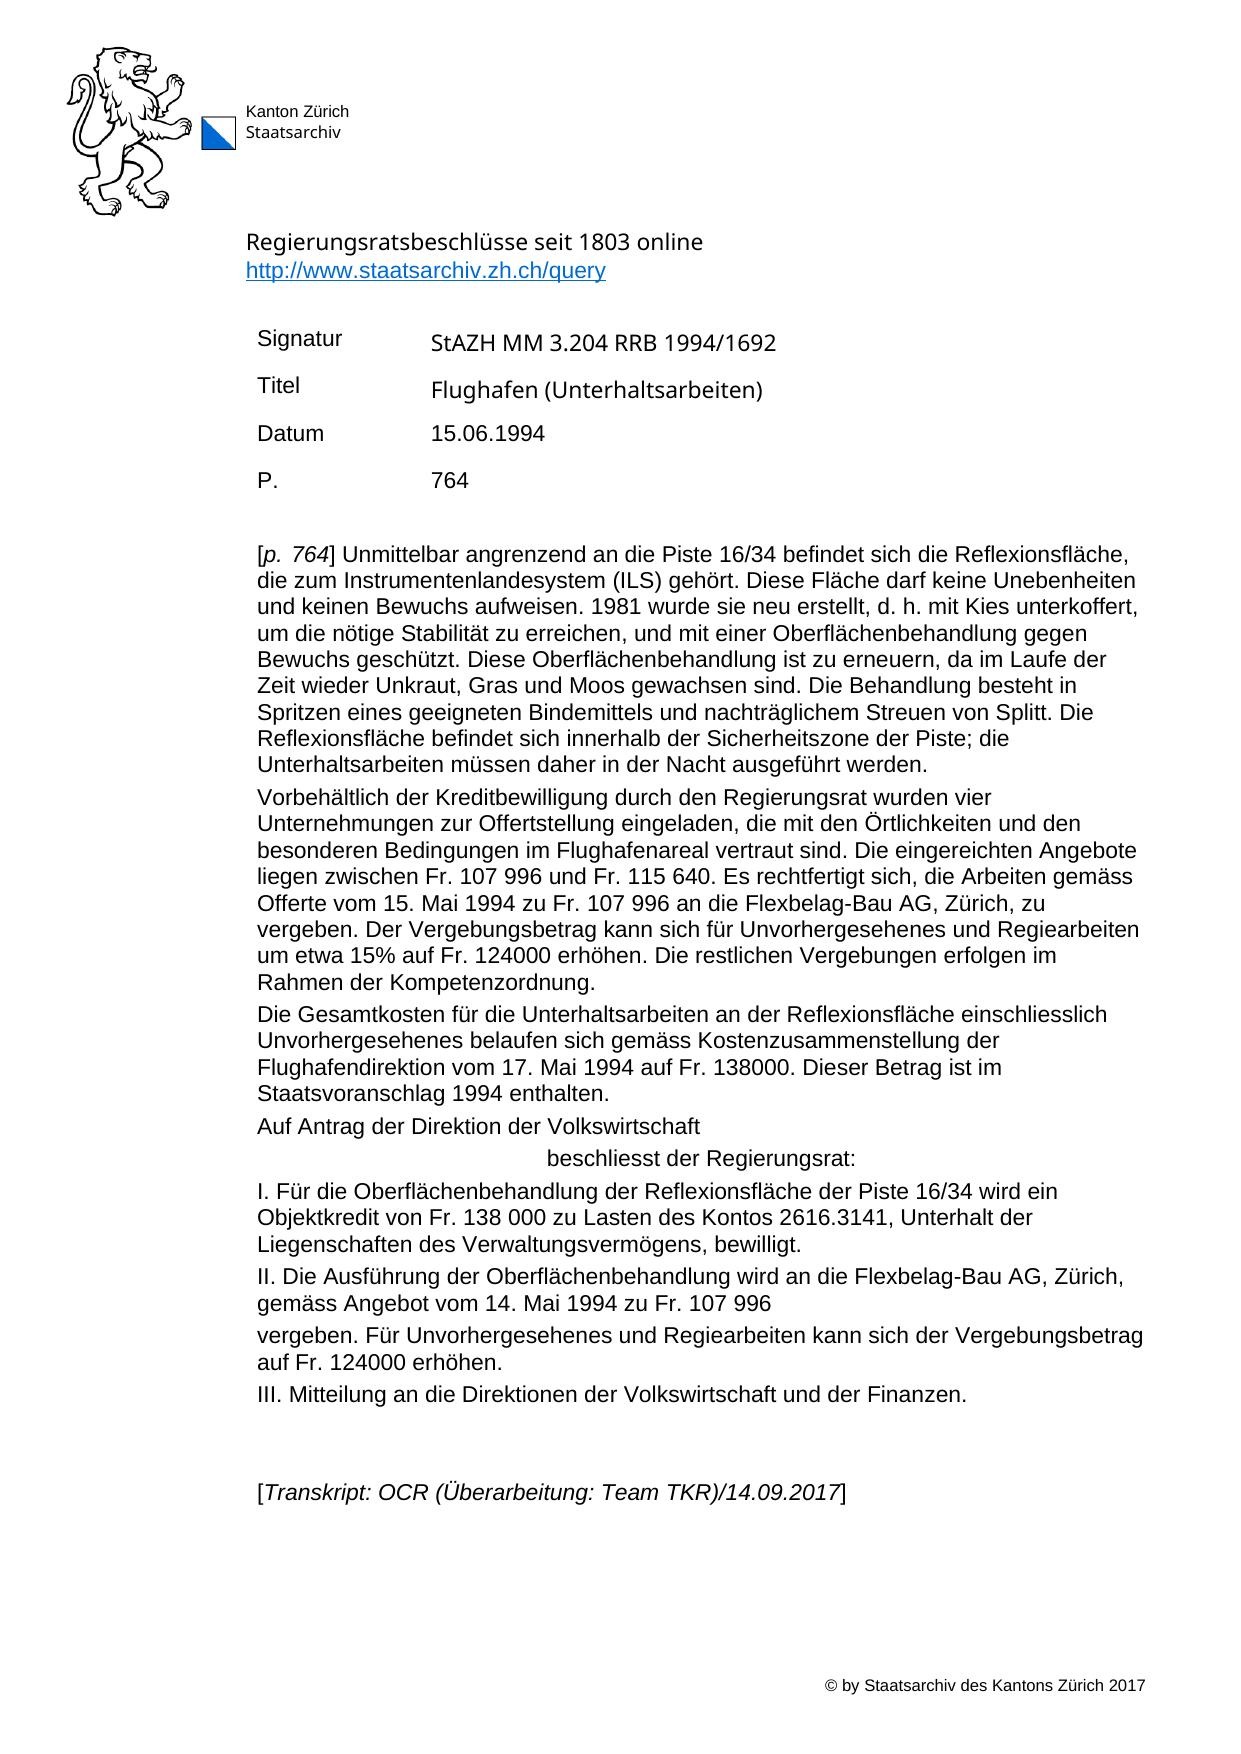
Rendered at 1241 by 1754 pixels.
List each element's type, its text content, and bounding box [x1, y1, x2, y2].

table_cell Titel [246, 366, 419, 413]
table_cell Flughafen (Unterhaltsarbeiten) [419, 366, 1119, 413]
table_cell Datum [246, 414, 419, 461]
text [Transkript: OCR (Überarbeitung: Team TKR)/14.09.2017] [257, 1479, 1146, 1505]
text Die Gesamtkosten für die Unterhaltsarbeiten an der Reflexionsfläche einschliesslich Unvorhergesehenes belaufen sich gemäss Kostenzusammenstellung der Flughafendirektion vom 17. Mai 1994 auf Fr. 138000. Dieser Betrag ist im Staatsvoranschlag 1994 enthalten. [257, 1001, 1146, 1107]
text Vorbehältlich der Kreditbewilligung durch den Regierungsrat wurden vier Unternehmungen zur Offertstellung eingeladen, die mit den Örtlichkeiten und den besonderen Bedingungen im Flughafenareal vertraut sind. Die eingereichten Angebote liegen zwischen Fr. 107 996 und Fr. 115 640. Es rechtfertigt sich, die Arbeiten gemäss Offerte vom 15. Mai 1994 zu Fr. 107 996 an die Flexbelag-Bau AG, Zürich, zu vergeben. Der Vergebungsbetrag kann sich für Unvorhergesehenes und Regiearbeiten um etwa 15% auf Fr. 124000 erhöhen. Die restlichen Vergebungen erfolgen im Rahmen der Kompetenzordnung. [257, 784, 1146, 995]
table_cell 764 [419, 461, 1119, 508]
text Auf Antrag der Direktion der Volkswirtschaft [257, 1113, 1146, 1139]
table_cell P. [246, 461, 419, 508]
text II. Die Ausführung der Oberflächenbehandlung wird an die Flexbelag-Bau AG, Zürich, gemäss Angebot vom 14. Mai 1994 zu Fr. 107 996 [257, 1263, 1146, 1316]
table_header Signatur [246, 319, 419, 366]
text III. Mitteilung an die Direktionen der Volkswirtschaft und der Finanzen. [257, 1381, 1146, 1408]
text beschliesst der Regierungsrat: [257, 1145, 1146, 1172]
table_header StAZH MM 3.204 RRB 1994/1692 [419, 319, 1119, 366]
text [p. 764] Unmittelbar angrenzend an die Piste 16/34 befindet sich die Reflexionsfläche, die zum Instrumentenlandesystem (ILS) gehört. Diese Fläche darf keine Unebenheiten und keinen Bewuchs aufweisen. 1981 wurde sie neu erstellt, d. h. mit Kies unterkoffert, um die nötige Stabilität zu erreichen, und mit einer Oberflächenbehandlung gegen Bewuchs geschützt. Diese Oberflächenbehandlung ist zu erneuern, da im Laufe der Zeit wieder Unkraut, Gras und Moos gewachsen sind. Die Behandlung besteht in Spritzen eines geeigneten Bindemittels und nachträglichem Streuen von Splitt. Die Reflexionsfläche befindet sich innerhalb der Sicherheitszone der Piste; die Unterhaltsarbeiten müssen daher in der Nacht ausgeführt werden. [257, 541, 1146, 778]
text vergeben. Für Unvorhergesehenes und Regiearbeiten kann sich der Vergebungsbetrag auf Fr. 124000 erhöhen. [257, 1322, 1146, 1375]
picture [59, 44, 196, 222]
text I. Für die Oberflächenbehandlung der Reflexionsfläche der Piste 16/34 wird ein Objektkredit von Fr. 138 000 zu Lasten des Kontos 2616.3141, Unterhalt der Liegenschaften des Verwaltungsvermögens, bewilligt. [257, 1178, 1146, 1257]
picture [200, 115, 237, 151]
table_cell 15.06.1994 [419, 414, 1119, 461]
